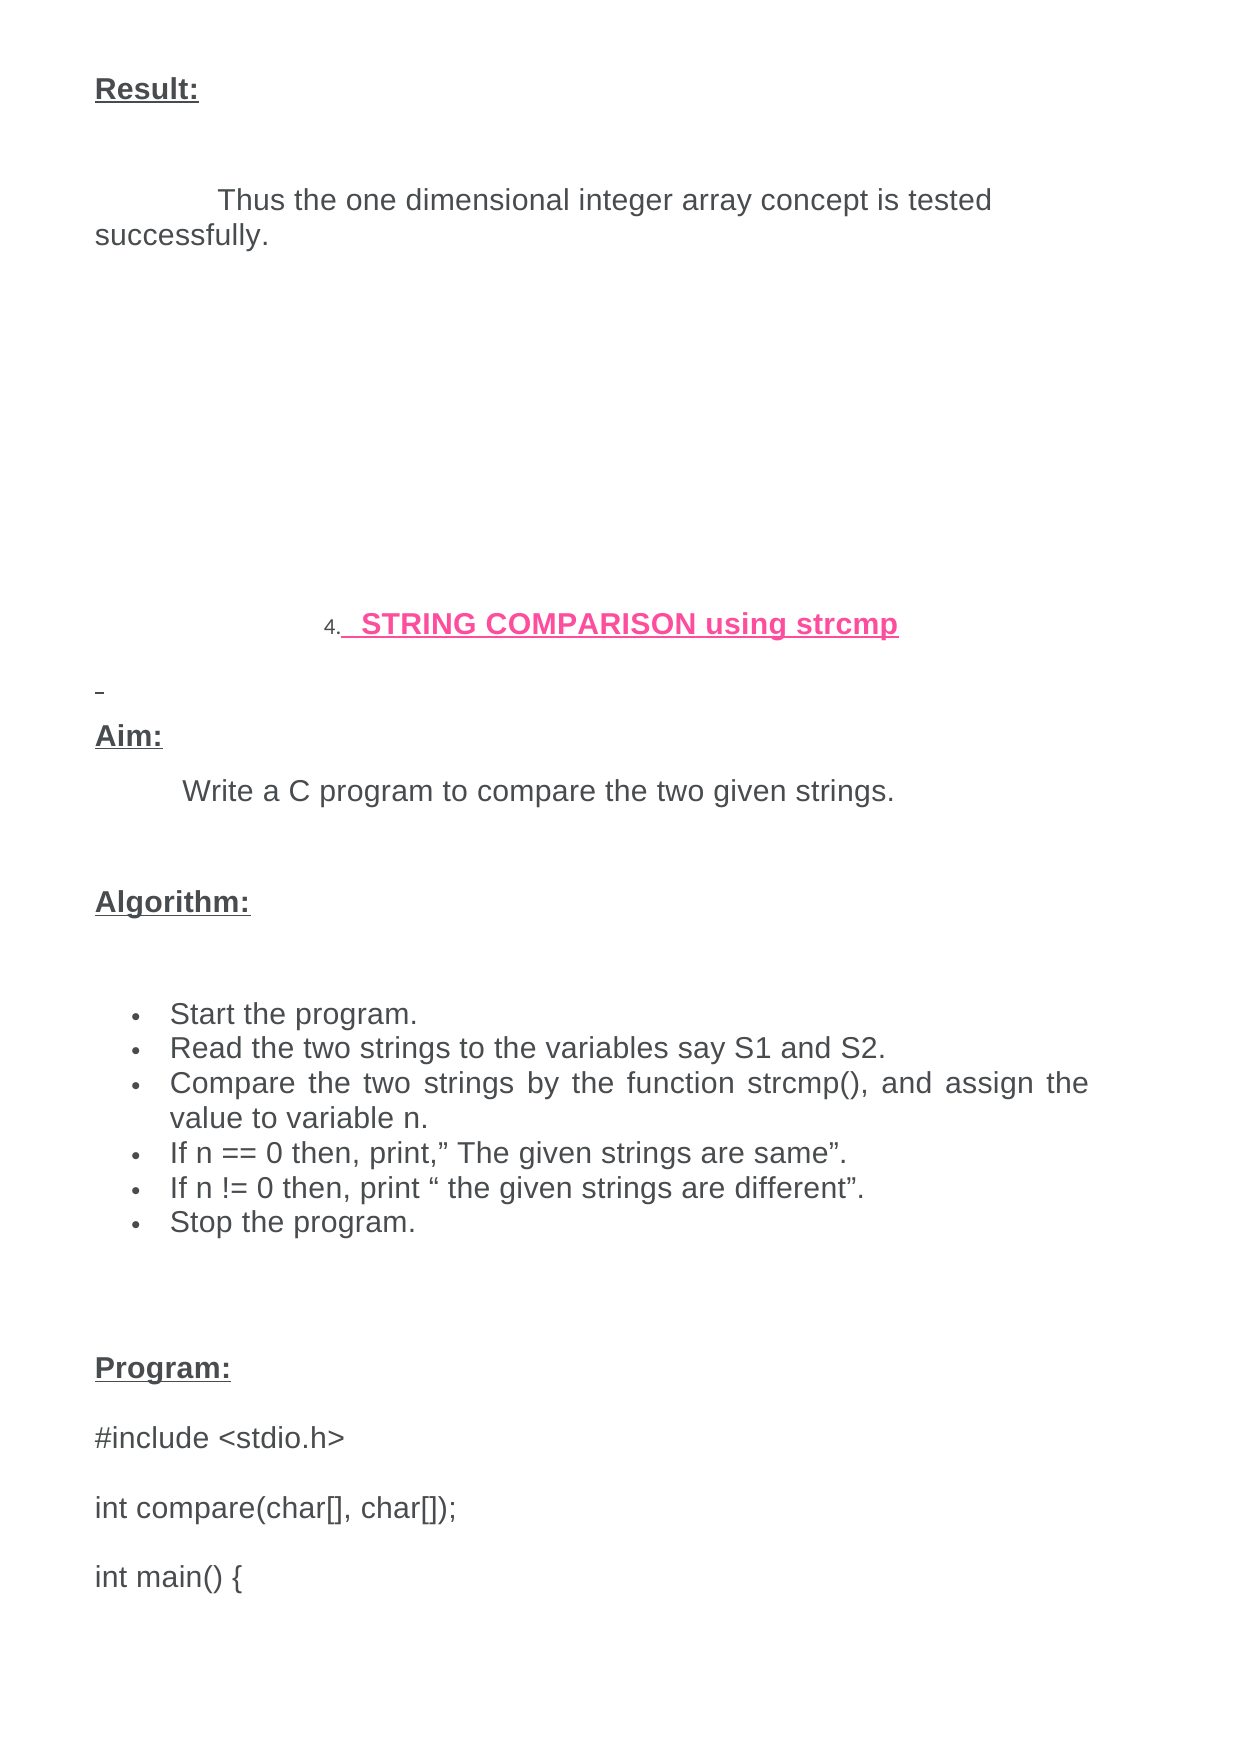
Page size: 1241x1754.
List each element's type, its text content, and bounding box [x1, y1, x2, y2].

text Write a C program to compare the two given strings. [94, 773, 1090, 808]
text Thus the one dimensional integer array concept is tested successfully. [94, 182, 1090, 252]
text int main() { [94, 1559, 1090, 1594]
list Stop the program. [132, 1204, 1090, 1239]
list Read the two strings to the variables say S1 and S2. [132, 1030, 1090, 1065]
list If n == 0 then, print,” The given strings are same”. [132, 1135, 1090, 1169]
list STRING COMPARISON using strcmp [132, 606, 1090, 641]
text Program: [94, 1350, 1090, 1385]
list Start the program. [132, 996, 1090, 1030]
text int compare(char[], char[]); [94, 1489, 1090, 1524]
text Aim: [94, 717, 1090, 752]
list Compare the two strings by the function strcmp(), and assign the value to variable n. [132, 1065, 1090, 1135]
text Result: [94, 71, 1090, 106]
text Algorithm: [94, 884, 1090, 919]
text #include <stdio.h> [94, 1420, 1090, 1455]
list If n != 0 then, print “ the given strings are different”. [132, 1169, 1090, 1204]
